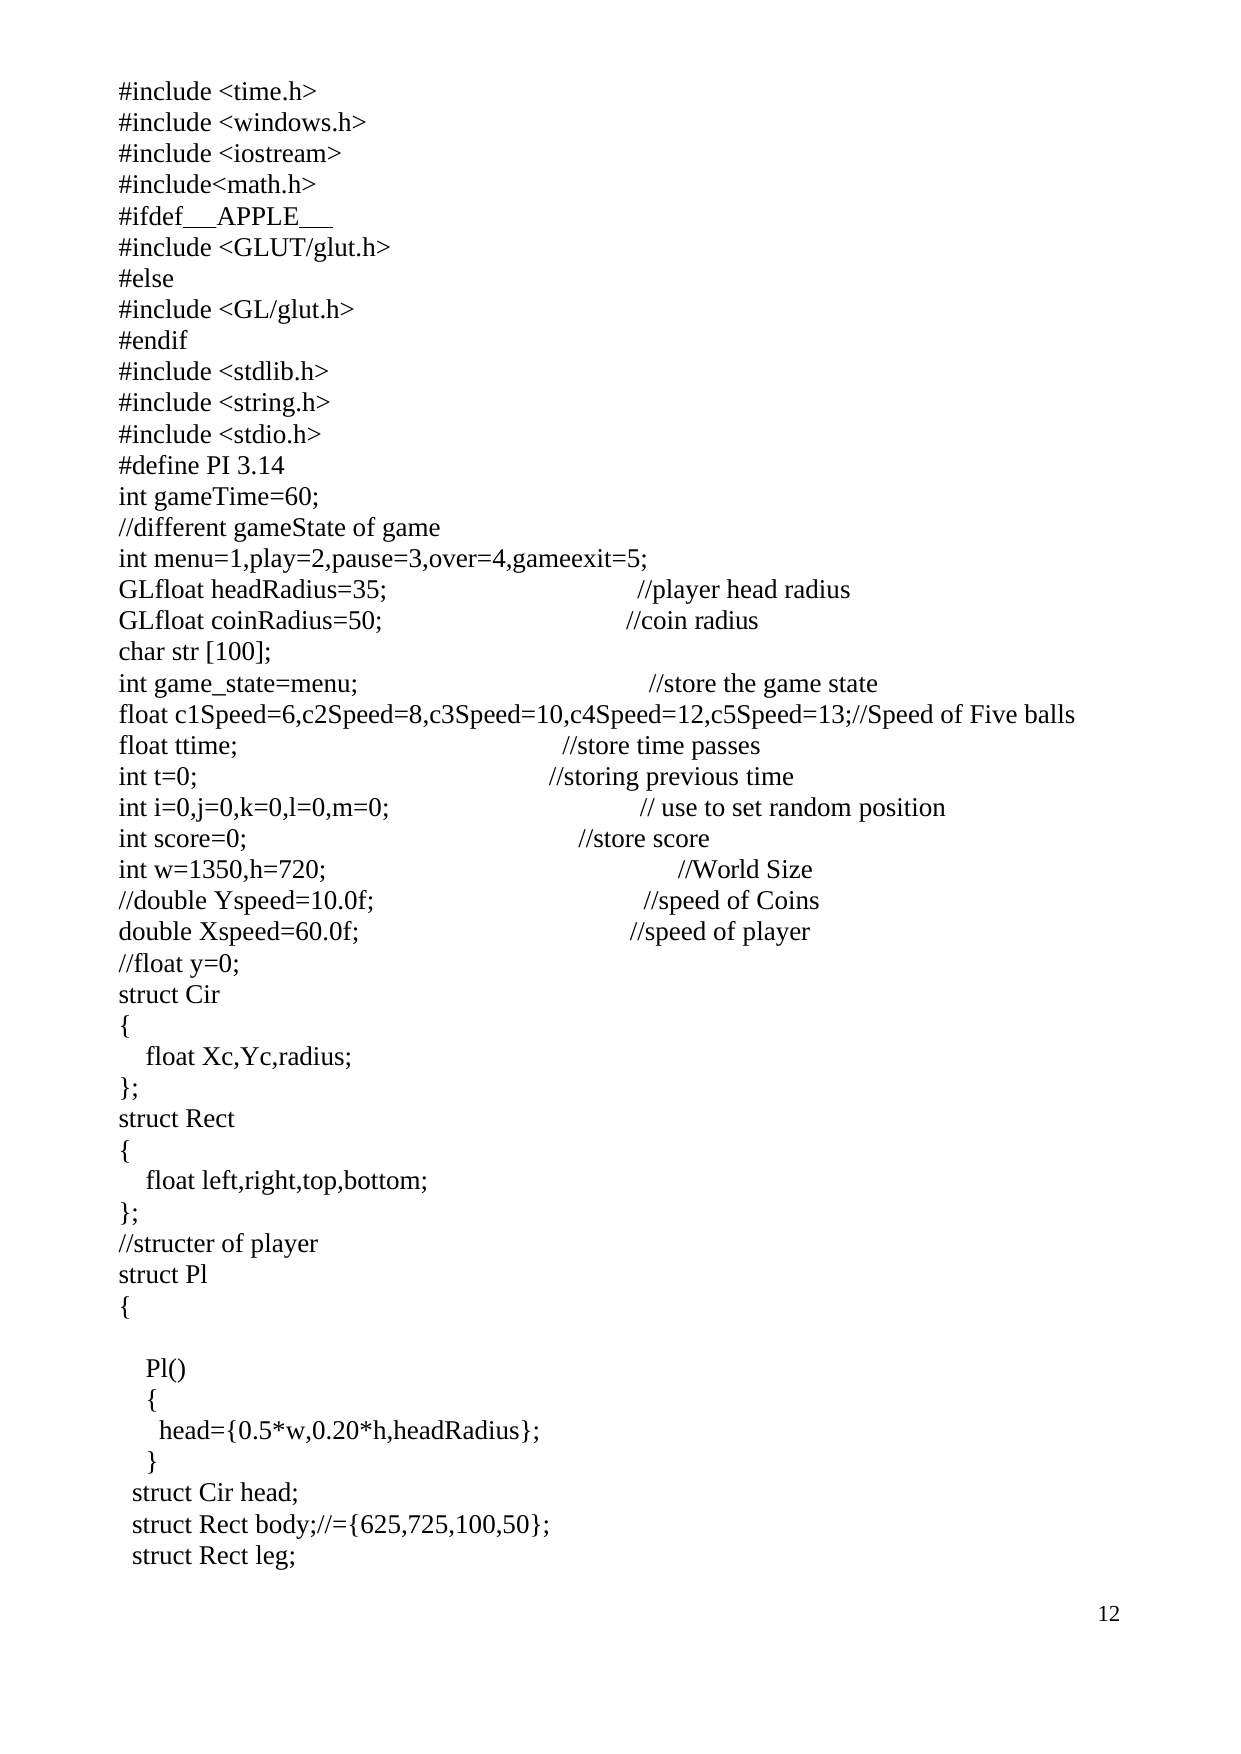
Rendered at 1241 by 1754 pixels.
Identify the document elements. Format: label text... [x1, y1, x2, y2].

text Pl() [145, 1352, 1134, 1383]
text }; [118, 1072, 1134, 1103]
text int w=1350,h=720; //World Size [118, 853, 1134, 885]
text #include <time.h> #include <windows.h> #include <iostream> #include<math.h> #ifdef APPLE [118, 75, 368, 231]
text }; [118, 1196, 1134, 1227]
text float Xc,Yc,radius; [145, 1040, 1134, 1071]
text #include <GLUT/glut.h> #else [118, 231, 394, 293]
text //double Yspeed=10.0f; //speed of Coins [118, 885, 1134, 916]
text GLfloat headRadius=35; //player head radius [118, 573, 1134, 604]
text struct Rect body;//={625,725,100,50}; struct Rect leg; [132, 1508, 552, 1570]
text head={0.5*w,0.20*h,headRadius}; [159, 1414, 1134, 1445]
text { [145, 1383, 1134, 1414]
text //different gameState of game [118, 511, 1134, 542]
text //structer of player struct Pl [118, 1227, 321, 1289]
text int game_state=menu; //store the game state [118, 667, 1134, 698]
text float c1Speed=6,c2Speed=8,c3Speed=10,c4Speed=12,c5Speed=13;//Speed of Five balls float ttime; //store time passes [118, 698, 1083, 760]
text struct Rect [118, 1103, 1134, 1134]
text //float y=0; struct Cir [118, 947, 242, 1009]
text { [118, 1134, 1134, 1165]
text int gameTime=60; [118, 480, 1134, 511]
text int menu=1,play=2,pause=3,over=4,gameexit=5; [118, 542, 1134, 573]
text int t=0; //storing previous time [118, 760, 1134, 791]
text float left,right,top,bottom; [145, 1165, 1134, 1196]
text double Xspeed=60.0f; //speed of player [118, 916, 1134, 947]
text } [145, 1445, 1134, 1477]
text GLfloat coinRadius=50; //coin radius char str [100]; [118, 604, 761, 667]
text #include <GL/glut.h> #endif [118, 293, 358, 355]
text struct Cir head; [132, 1477, 1134, 1508]
text { [118, 1009, 1134, 1040]
text { [118, 1289, 1134, 1321]
text int i=0,j=0,k=0,l=0,m=0; // use to set random position int score=0; //store score [118, 791, 946, 853]
text #include <stdlib.h> #include <string.h> #include <stdio.h> #define PI 3.14 [118, 355, 333, 480]
